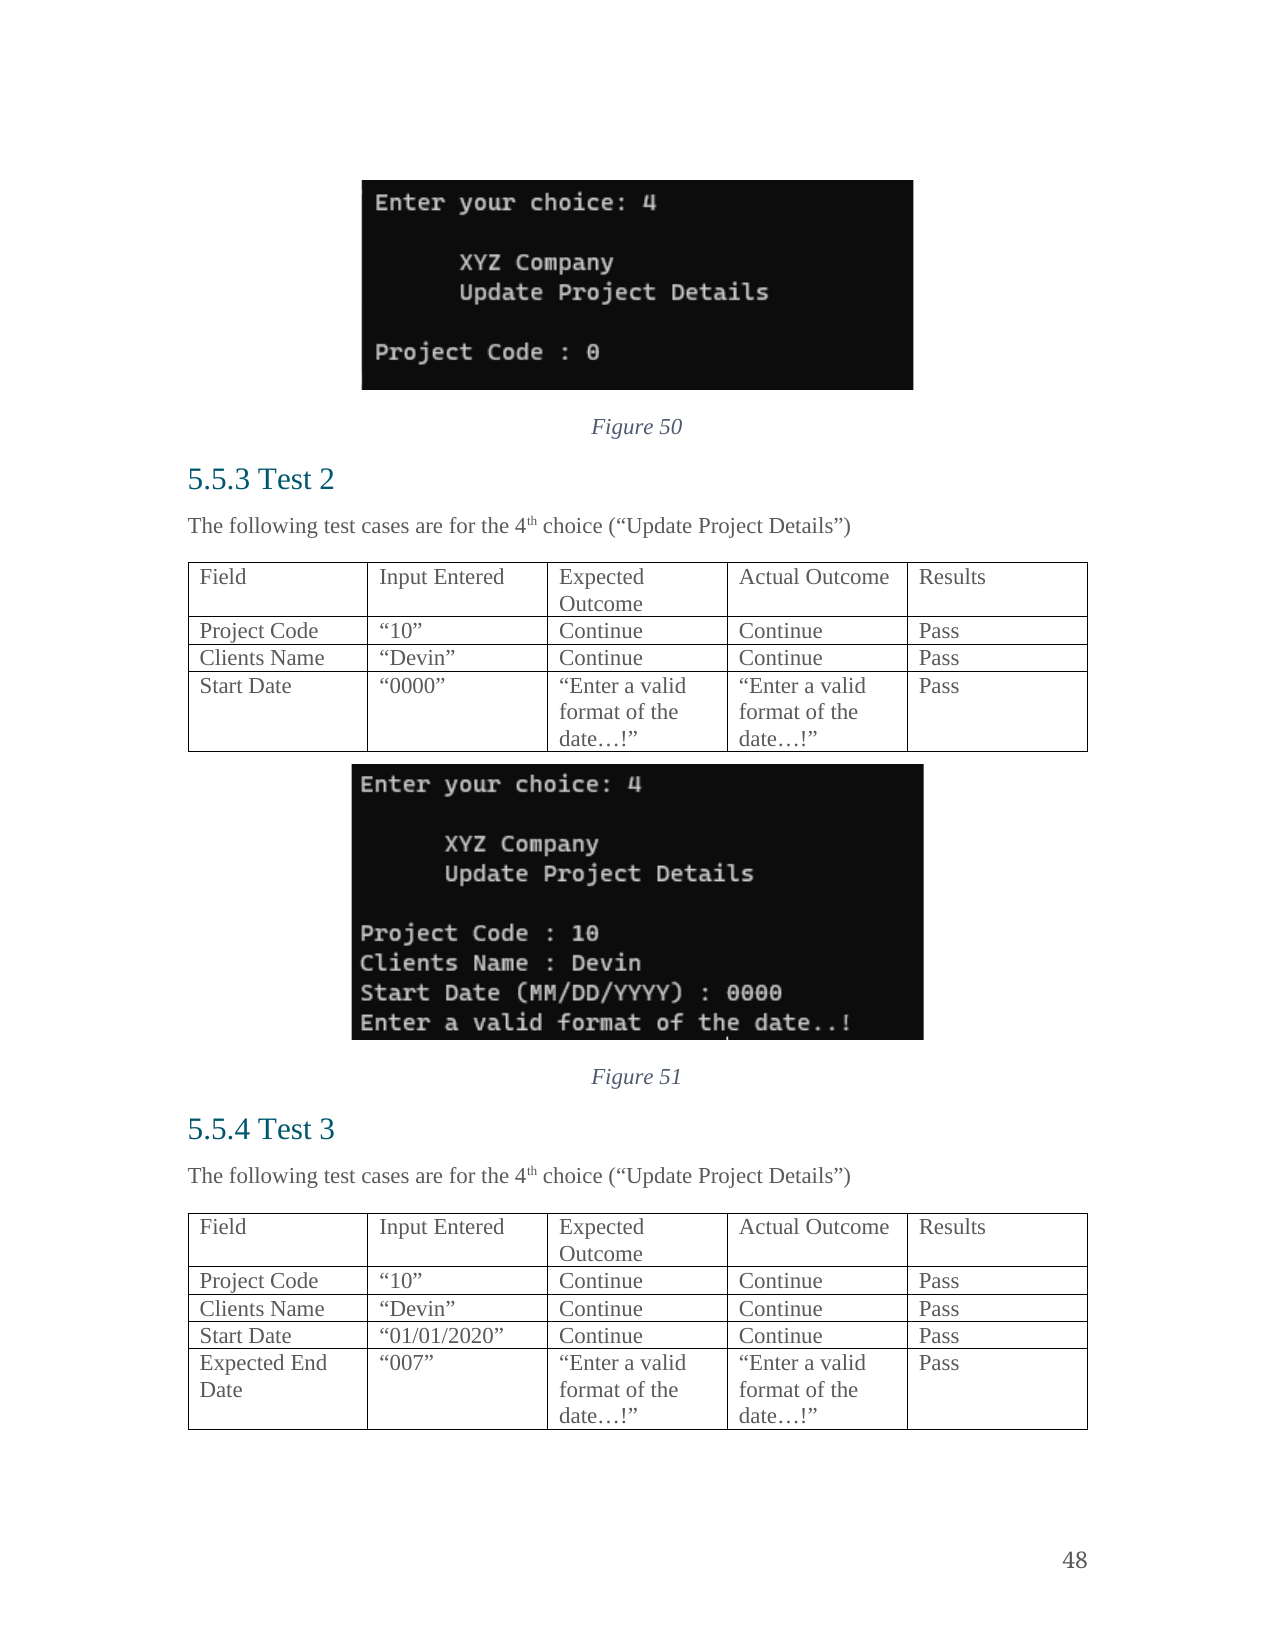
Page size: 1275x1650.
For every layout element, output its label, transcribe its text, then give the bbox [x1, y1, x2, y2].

picture [213, 472, 220, 479]
table_cell Start Date [189, 672, 367, 751]
table_cell Project Code [189, 1267, 367, 1293]
table_cell Pass [908, 1322, 1087, 1348]
table_cell “Enter a valid format of the date…!” [548, 672, 727, 751]
text Figure 50 [187, 413, 1087, 440]
text Figure 51 [187, 1063, 1087, 1090]
table_cell Pass [908, 645, 1087, 671]
table_cell “0000” [368, 672, 547, 751]
table_cell Start Date [189, 1322, 367, 1348]
table_cell Continue [548, 617, 727, 643]
table_header Field [189, 1214, 367, 1266]
picture [351, 764, 924, 1040]
table_cell Continue [728, 1322, 907, 1348]
table_cell Continue [548, 645, 727, 671]
table_cell Continue [728, 1267, 907, 1293]
table_cell “01/01/2020” [368, 1322, 547, 1348]
table_header Expected Outcome [548, 1214, 727, 1266]
table_cell Pass [908, 672, 1087, 751]
table_cell “10” [368, 617, 547, 643]
table_cell Continue [728, 1295, 907, 1321]
table_header Results [908, 563, 1087, 616]
table_cell Continue [548, 1267, 727, 1293]
table_cell Expected End Date [189, 1349, 367, 1428]
table_cell Continue [548, 1322, 727, 1348]
table_cell “Devin” [368, 1295, 547, 1321]
table_cell “Enter a valid format of the date…!” [728, 1349, 907, 1428]
table_cell Pass [908, 1349, 1087, 1428]
table_cell “Enter a valid format of the date…!” [548, 1349, 727, 1428]
table_header Input Entered [368, 1214, 547, 1266]
table_cell Pass [908, 617, 1087, 643]
picture [361, 180, 914, 390]
table_cell Clients Name [189, 1295, 367, 1321]
table_header Results [908, 1214, 1087, 1266]
table_cell “Devin” [368, 645, 547, 671]
picture [213, 1122, 220, 1129]
subtitle 5.5.3 Test 2 [187, 461, 1087, 496]
table_cell Project Code [189, 617, 367, 643]
table_cell “007” [368, 1349, 547, 1428]
text The following test cases are for the 4th choice (“Update Project Details”) [187, 512, 1087, 539]
table_cell Clients Name [189, 645, 367, 671]
table_header Field [189, 563, 367, 616]
table_header Actual Outcome [728, 1214, 907, 1266]
table_cell Continue [548, 1295, 727, 1321]
text The following test cases are for the 4th choice (“Update Project Details”) [187, 1163, 1087, 1189]
table_cell “Enter a valid format of the date…!” [728, 672, 907, 751]
table_header Actual Outcome [728, 563, 907, 616]
table_cell Pass [908, 1295, 1087, 1321]
table_cell Continue [728, 645, 907, 671]
table_header Input Entered [368, 563, 547, 616]
table_cell “10” [368, 1267, 547, 1293]
table_cell Pass [908, 1267, 1087, 1293]
subtitle 5.5.4 Test 3 [187, 1111, 1087, 1147]
table_cell Continue [728, 617, 907, 643]
table_header Expected Outcome [548, 563, 727, 616]
